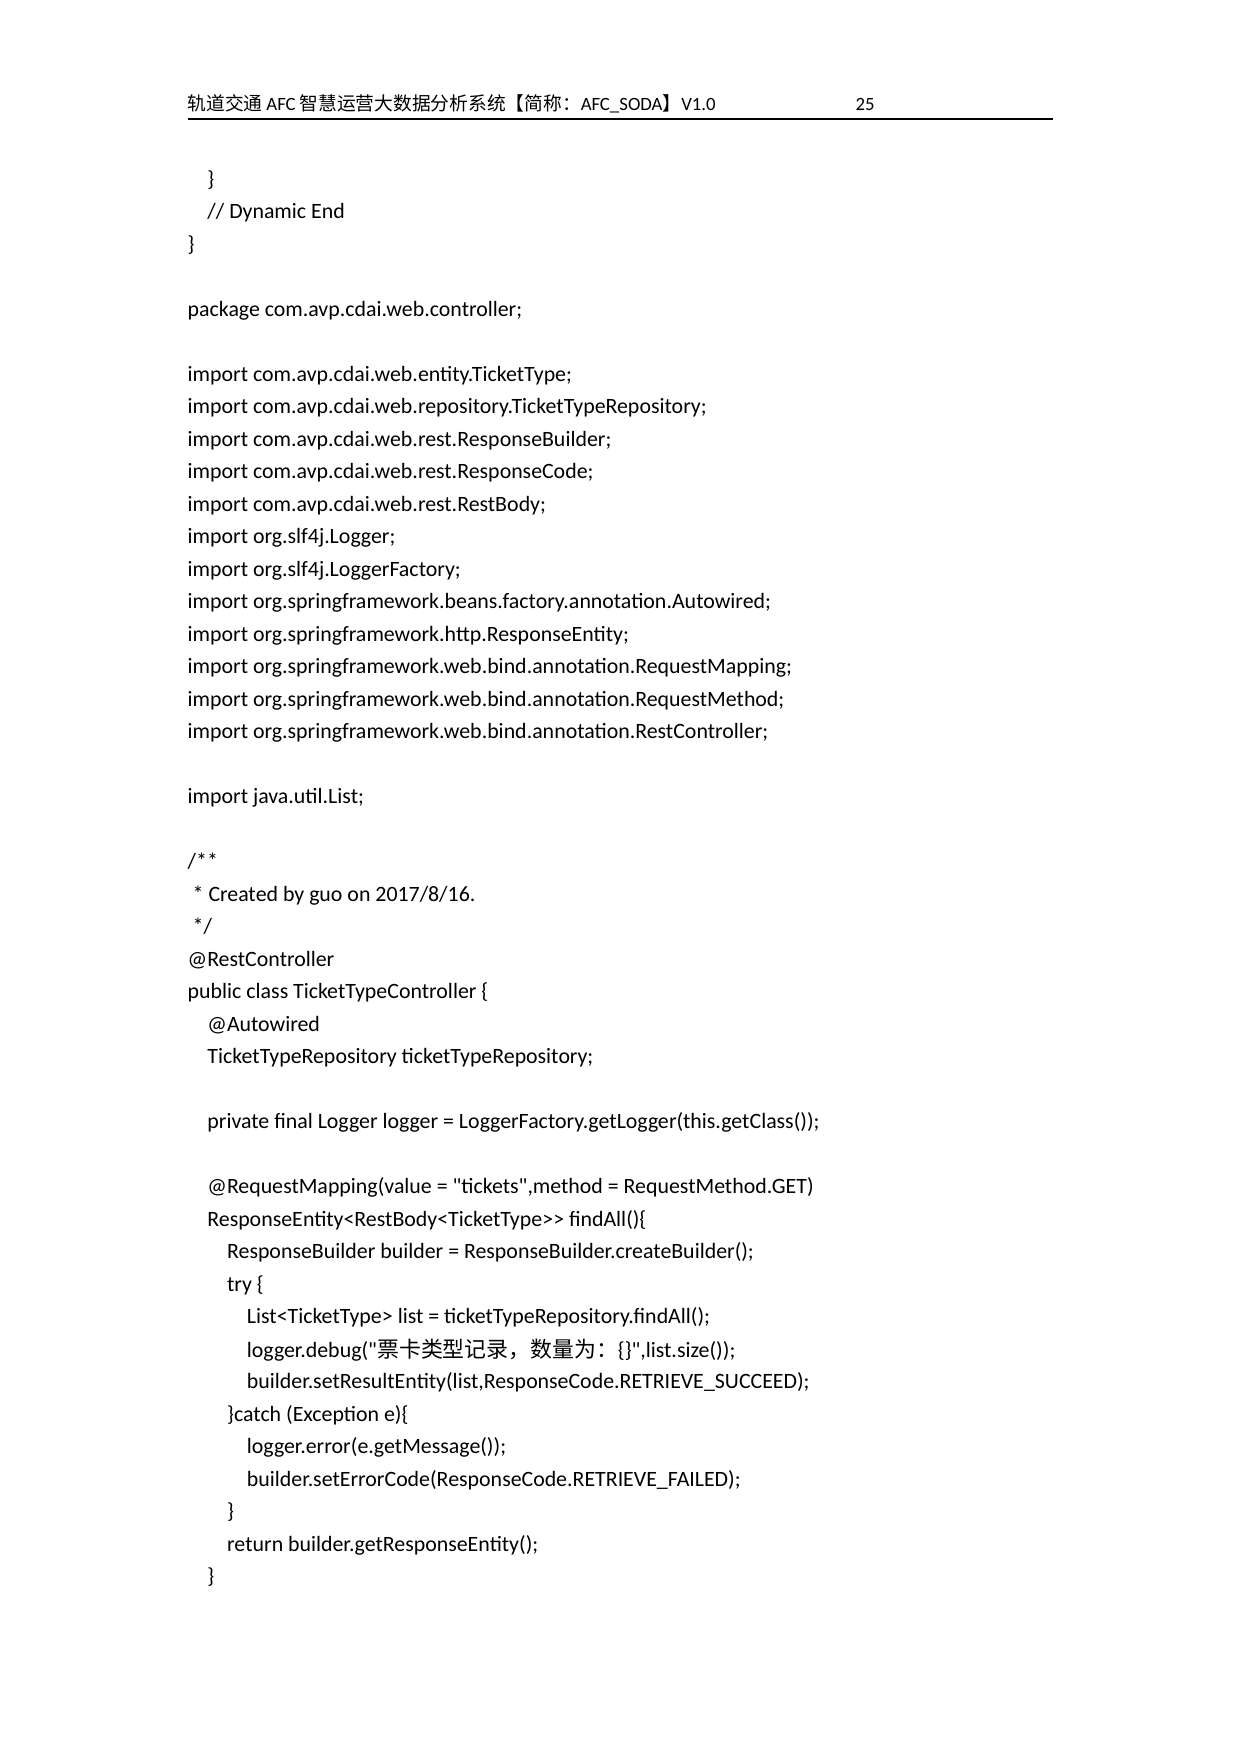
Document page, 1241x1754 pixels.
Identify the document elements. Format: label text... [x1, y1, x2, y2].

text import org.slf4j.LoggerFactory; [187, 552, 1053, 584]
text logger.error(e.getMessage()); [187, 1429, 1053, 1462]
text import org.springframework.web.bind.annotation.RequestMapping; [187, 649, 1053, 682]
text @Autowired [187, 1007, 1053, 1039]
text import com.avp.cdai.web.rest.RestBody; [187, 487, 1053, 519]
text import org.springframework.web.bind.annotation.RestController; [187, 714, 1053, 747]
text import java.util.List; [187, 779, 1053, 812]
text }catch (Exception e){ [187, 1397, 1053, 1429]
text } [187, 1559, 1053, 1592]
text } [187, 162, 1053, 194]
text } [187, 1494, 1053, 1527]
text ResponseEntity<RestBody<TicketType>> findAll(){ [187, 1202, 1053, 1234]
text TicketTypeRepository ticketTypeRepository; [187, 1039, 1053, 1072]
text */ [187, 909, 1053, 942]
text import com.avp.cdai.web.entity.TicketType; [187, 357, 1053, 389]
text // Dynamic End [187, 194, 1053, 227]
text package com.avp.cdai.web.controller; [187, 292, 1053, 324]
text } [187, 227, 1053, 259]
text private final Logger logger = LoggerFactory.getLogger(this.getClass()); [187, 1104, 1053, 1137]
text builder.setResultEntity(list,ResponseCode.RETRIEVE_SUCCEED); [187, 1364, 1053, 1397]
text import org.springframework.beans.factory.annotation.Autowired; [187, 584, 1053, 617]
text import org.slf4j.Logger; [187, 519, 1053, 552]
text builder.setErrorCode(ResponseCode.RETRIEVE_FAILED); [187, 1462, 1053, 1494]
text import com.avp.cdai.web.rest.ResponseCode; [187, 454, 1053, 487]
text logger.debug("票卡类型记录，数量为：{}",list.size()); [187, 1332, 1053, 1364]
text * Created by guo on 2017/8/16. [187, 877, 1053, 909]
text return builder.getResponseEntity(); [187, 1527, 1053, 1559]
text public class TicketTypeController { [187, 974, 1053, 1007]
text @RequestMapping(value = "tickets",method = RequestMethod.GET) [187, 1169, 1053, 1202]
text import com.avp.cdai.web.rest.ResponseBuilder; [187, 422, 1053, 454]
text List<TicketType> list = ticketTypeRepository.findAll(); [187, 1299, 1053, 1332]
text try { [187, 1267, 1053, 1299]
text import org.springframework.http.ResponseEntity; [187, 617, 1053, 649]
text /** [187, 844, 1053, 877]
text @RestController [187, 942, 1053, 974]
text ResponseBuilder builder = ResponseBuilder.createBuilder(); [187, 1234, 1053, 1267]
text import org.springframework.web.bind.annotation.RequestMethod; [187, 682, 1053, 714]
text import com.avp.cdai.web.repository.TicketTypeRepository; [187, 389, 1053, 422]
